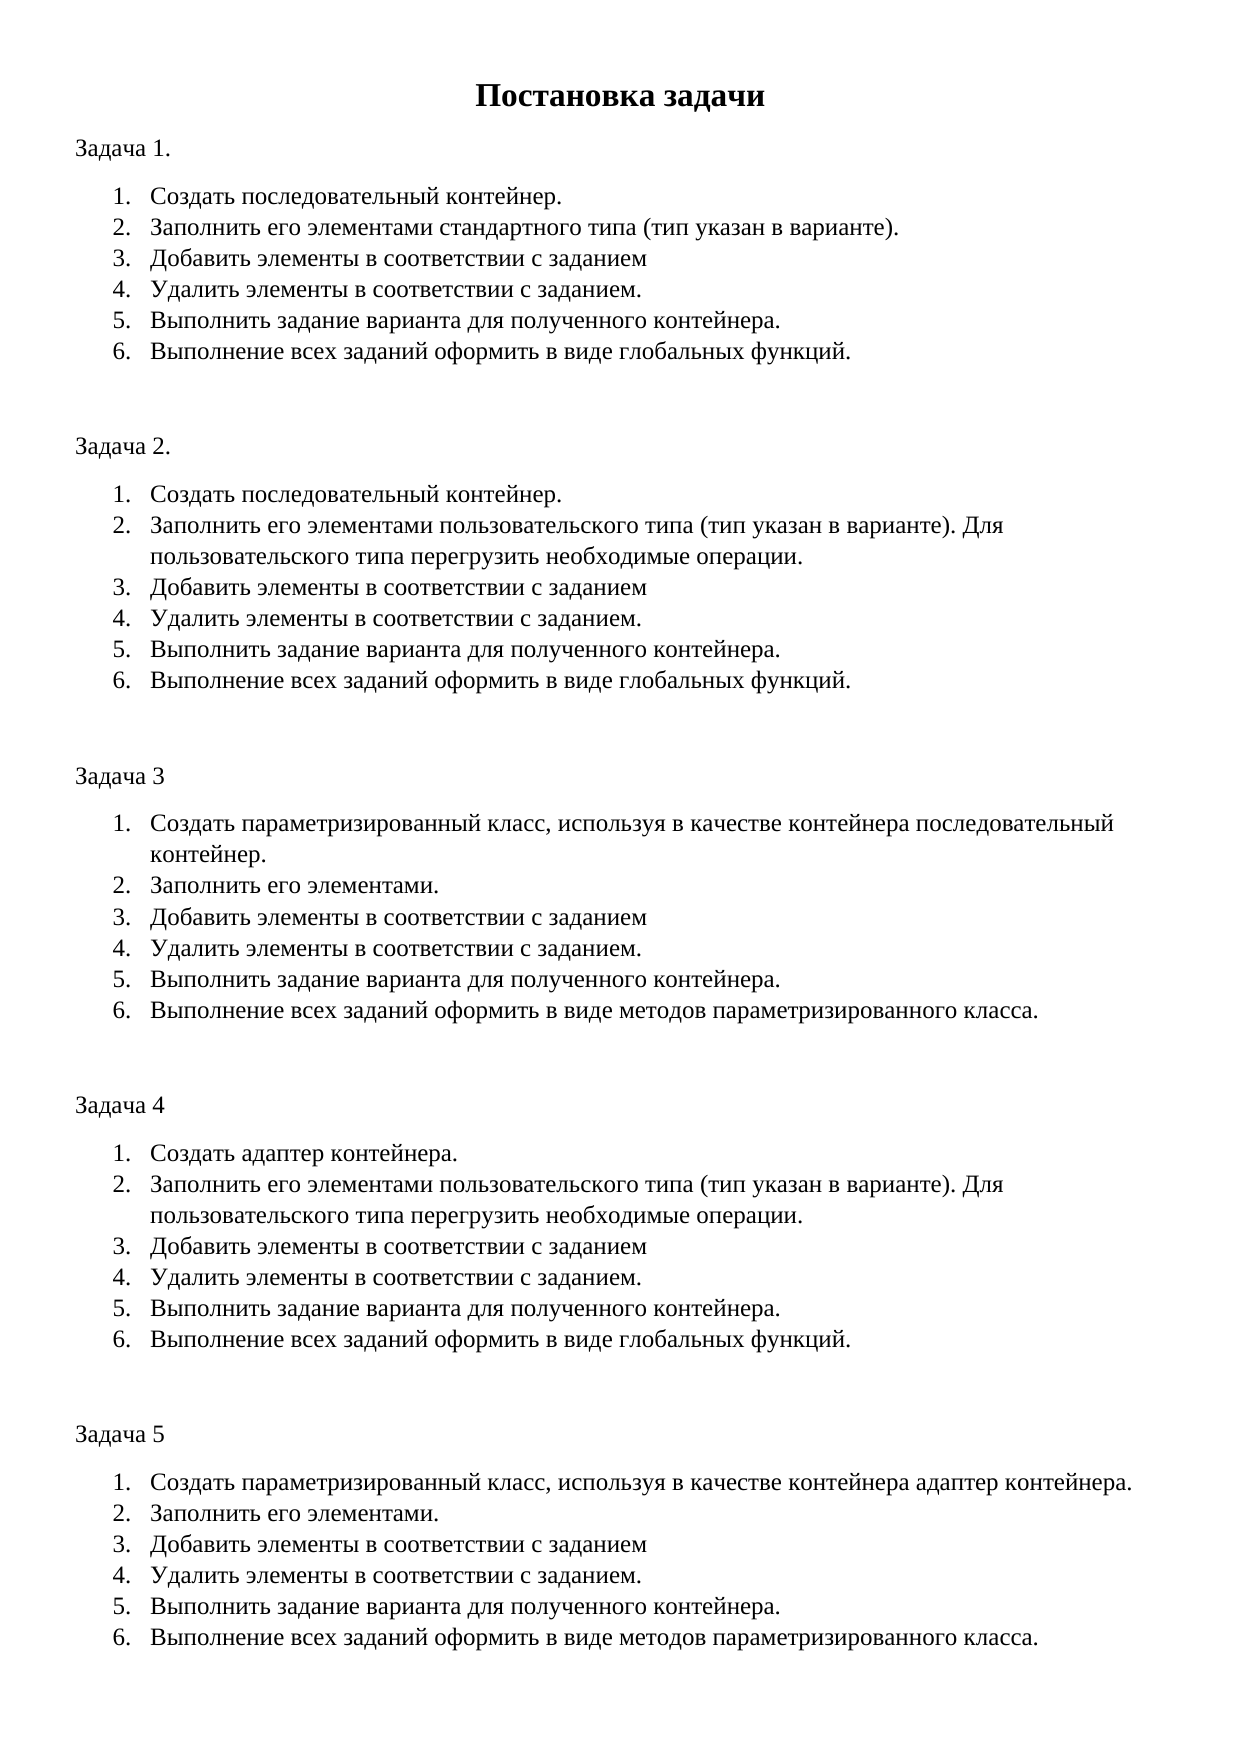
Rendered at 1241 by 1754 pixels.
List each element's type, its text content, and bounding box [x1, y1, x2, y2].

text Задача 2. [75, 431, 1165, 460]
list Удалить элементы в соответствии с заданием. [112, 1560, 1165, 1589]
list Выполнение всех заданий оформить в виде глобальных функций. [112, 1324, 1165, 1353]
list Удалить элементы в соответствии с заданием. [112, 603, 1165, 632]
text Задача 5 [75, 1419, 1165, 1448]
list Заполнить его элементами. [112, 871, 1165, 899]
text Постановка задачи [75, 75, 1165, 113]
list Выполнить задание варианта для полученного контейнера. [112, 964, 1165, 992]
list Создать последовательный контейнер. [112, 181, 1165, 209]
text Задача 4 [75, 1090, 1165, 1119]
list Выполнить задание варианта для полученного контейнера. [112, 305, 1165, 334]
list Создать адаптер контейнера. [112, 1138, 1165, 1167]
list Удалить элементы в соответствии с заданием. [112, 933, 1165, 961]
text Задача 3 [75, 761, 1165, 789]
list Заполнить его элементами пользовательского типа (тип указан в варианте). Для пользовательского типа перегрузить необходимые операции. [112, 1169, 1165, 1229]
list Создать параметризированный класс, используя в качестве контейнера адаптер контейнера. [112, 1467, 1165, 1496]
list Выполнить задание варианта для полученного контейнера. [112, 634, 1165, 663]
list Выполнение всех заданий оформить в виде глобальных функций. [112, 665, 1165, 694]
list Выполнение всех заданий оформить в виде глобальных функций. [112, 336, 1165, 365]
list Заполнить его элементами стандартного типа (тип указан в варианте). [112, 212, 1165, 241]
list Выполнение всех заданий оформить в виде методов параметризированного класса. [112, 1622, 1165, 1651]
list Заполнить его элементами. [112, 1498, 1165, 1527]
list Добавить элементы в соответствии с заданием [112, 243, 1165, 272]
list Добавить элементы в соответствии с заданием [112, 572, 1165, 601]
list Создать последовательный контейнер. [112, 479, 1165, 508]
list Заполнить его элементами пользовательского типа (тип указан в варианте). Для пользовательского типа перегрузить необходимые операции. [112, 510, 1165, 570]
list Выполнить задание варианта для полученного контейнера. [112, 1293, 1165, 1322]
text Задача 1. [75, 133, 1165, 162]
list Добавить элементы в соответствии с заданием [112, 902, 1165, 930]
list Удалить элементы в соответствии с заданием. [112, 1262, 1165, 1291]
list Удалить элементы в соответствии с заданием. [112, 274, 1165, 303]
list Выполнение всех заданий оформить в виде методов параметризированного класса. [112, 995, 1165, 1023]
list Выполнить задание варианта для полученного контейнера. [112, 1591, 1165, 1620]
list Создать параметризированный класс, используя в качестве контейнера последовательный контейнер. [112, 808, 1165, 868]
list Добавить элементы в соответствии с заданием [112, 1231, 1165, 1260]
list Добавить элементы в соответствии с заданием [112, 1529, 1165, 1558]
